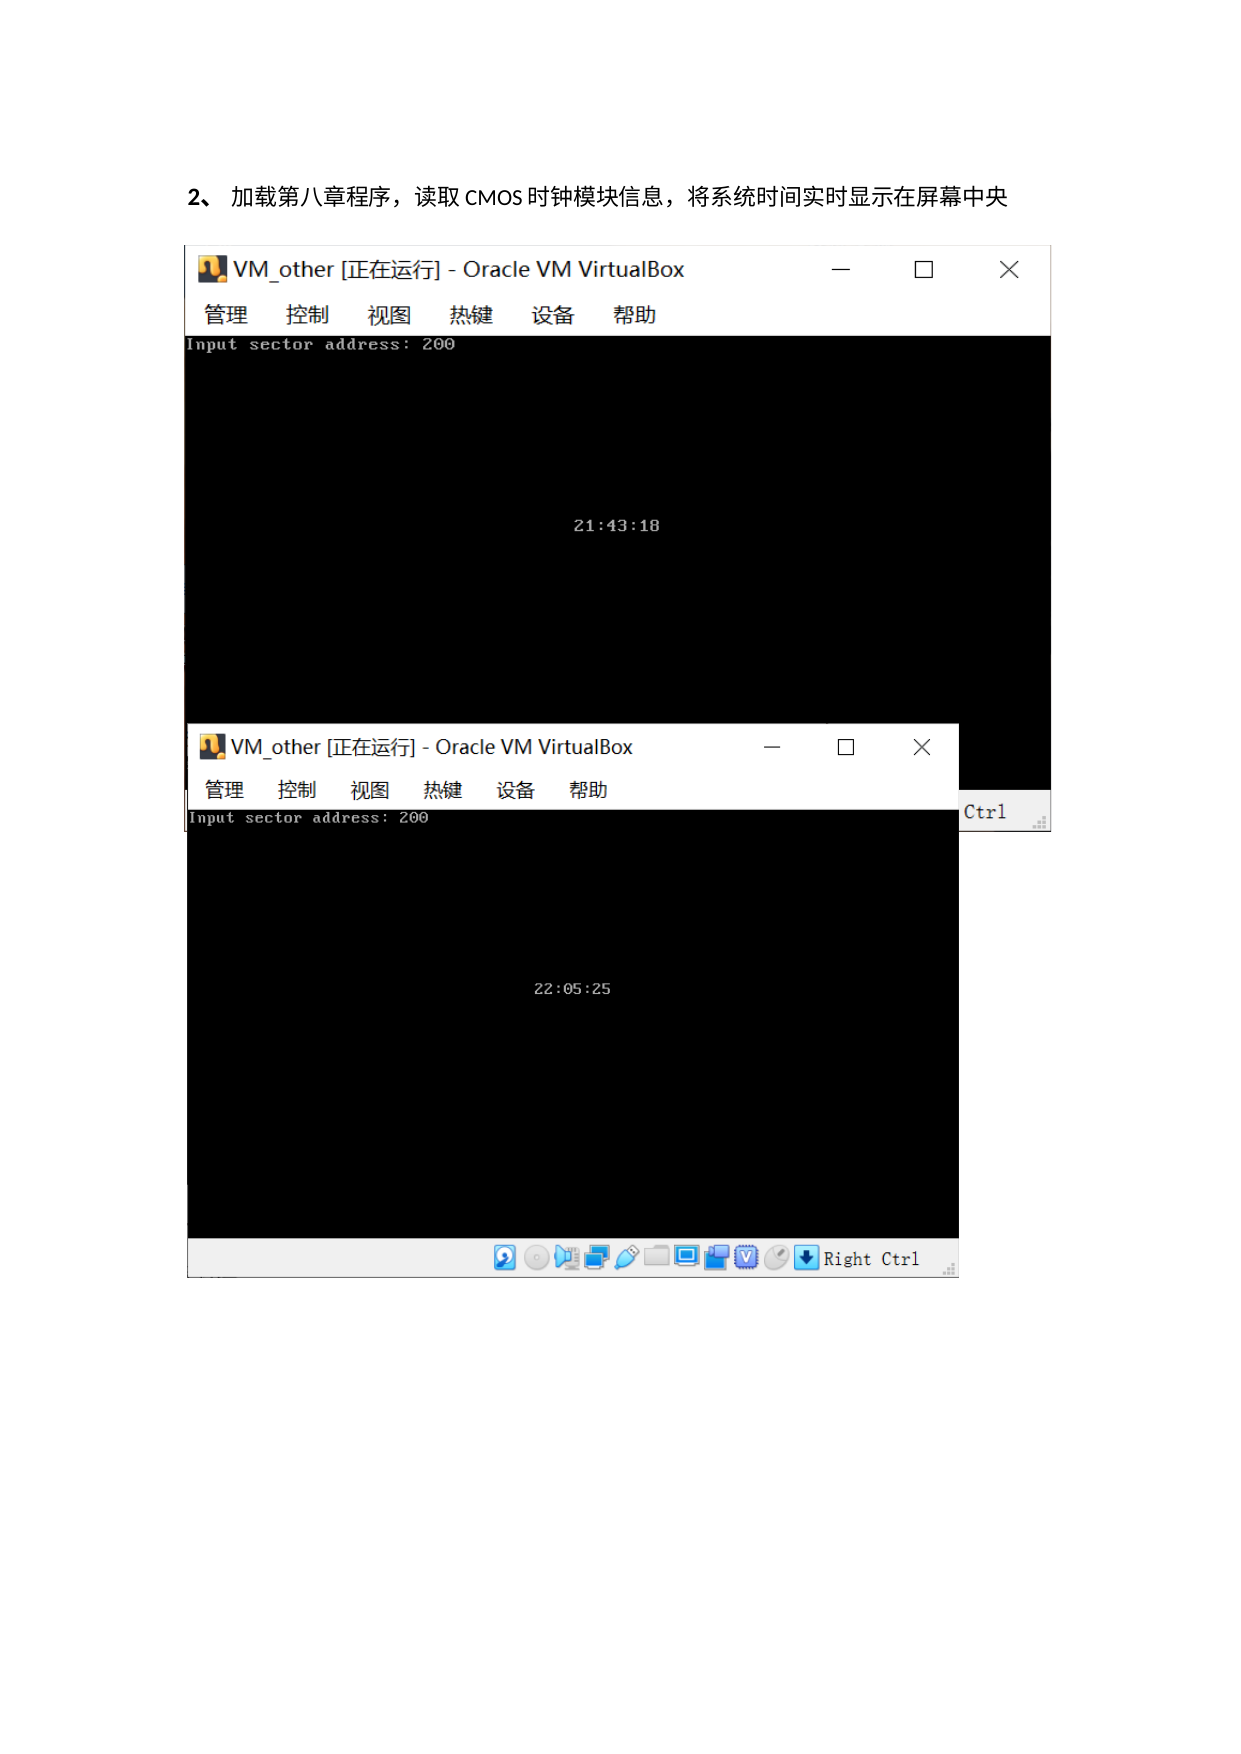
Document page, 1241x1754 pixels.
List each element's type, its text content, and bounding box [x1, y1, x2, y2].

picture [184, 245, 1052, 1278]
list 加载第八章程序，读取CMOS时钟模块信息，将系统时间实时显示在屏幕中央 [187, 162, 1053, 227]
